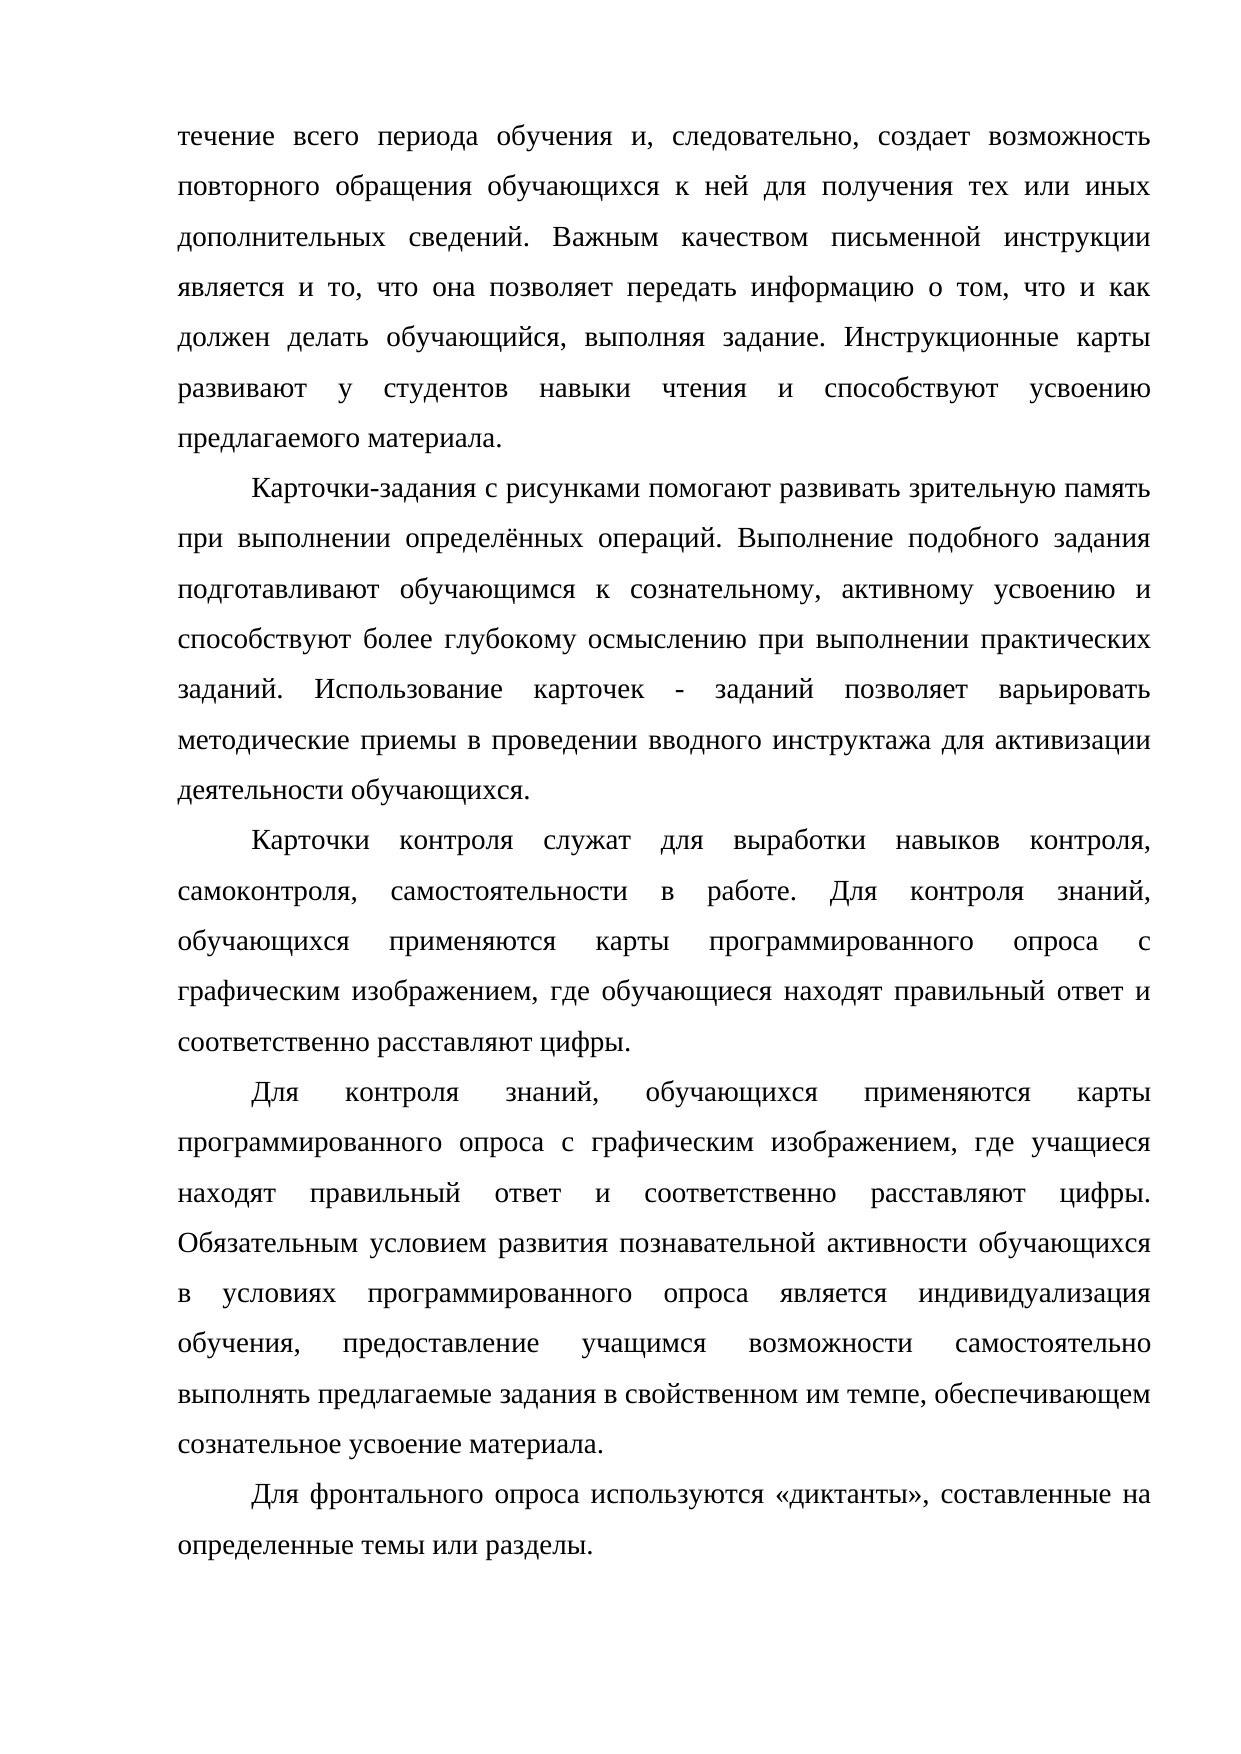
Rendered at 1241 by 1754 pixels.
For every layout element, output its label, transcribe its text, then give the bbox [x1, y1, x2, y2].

text Карточки контроля служат для выработки навыков контроля, самоконтроля, самостоятельности в работе. Для контроля знаний, обучающихся применяются карты программированного опроса с графическим изображением, где обучающиеся находят правильный ответ и соответственно расставляют цифры. [177, 822, 1152, 1057]
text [177, 118, 1152, 453]
text Карточки-задания с рисунками помогают развивать зрительную память при выполнении определённых операций. Выполнение подобного задания подготавливают обучающимся к сознательному, активному усвоению и способствуют более глубокому осмыслению при выполнении практических заданий. Использование карточек - заданий позволяет варьировать методические приемы в проведении вводного инструктажа для активизации деятельности обучающихся. [177, 470, 1152, 806]
text Для контроля знаний, обучающихся применяются карты программированного опроса с графическим изображением, где учащиеся находят правильный ответ и соответственно расставляют цифры. Обязательным условием развития познавательной активности обучающихся в условиях программированного опроса является индивидуализация обучения, предоставление учащимся возможности самостоятельно выполнять предлагаемые задания в свойственном им темпе, обеспечивающем сознательное усвоение материала. [177, 1074, 1152, 1460]
text Для фронтального опроса используются «диктанты», составленные на определенные темы или разделы. [177, 1477, 1152, 1560]
